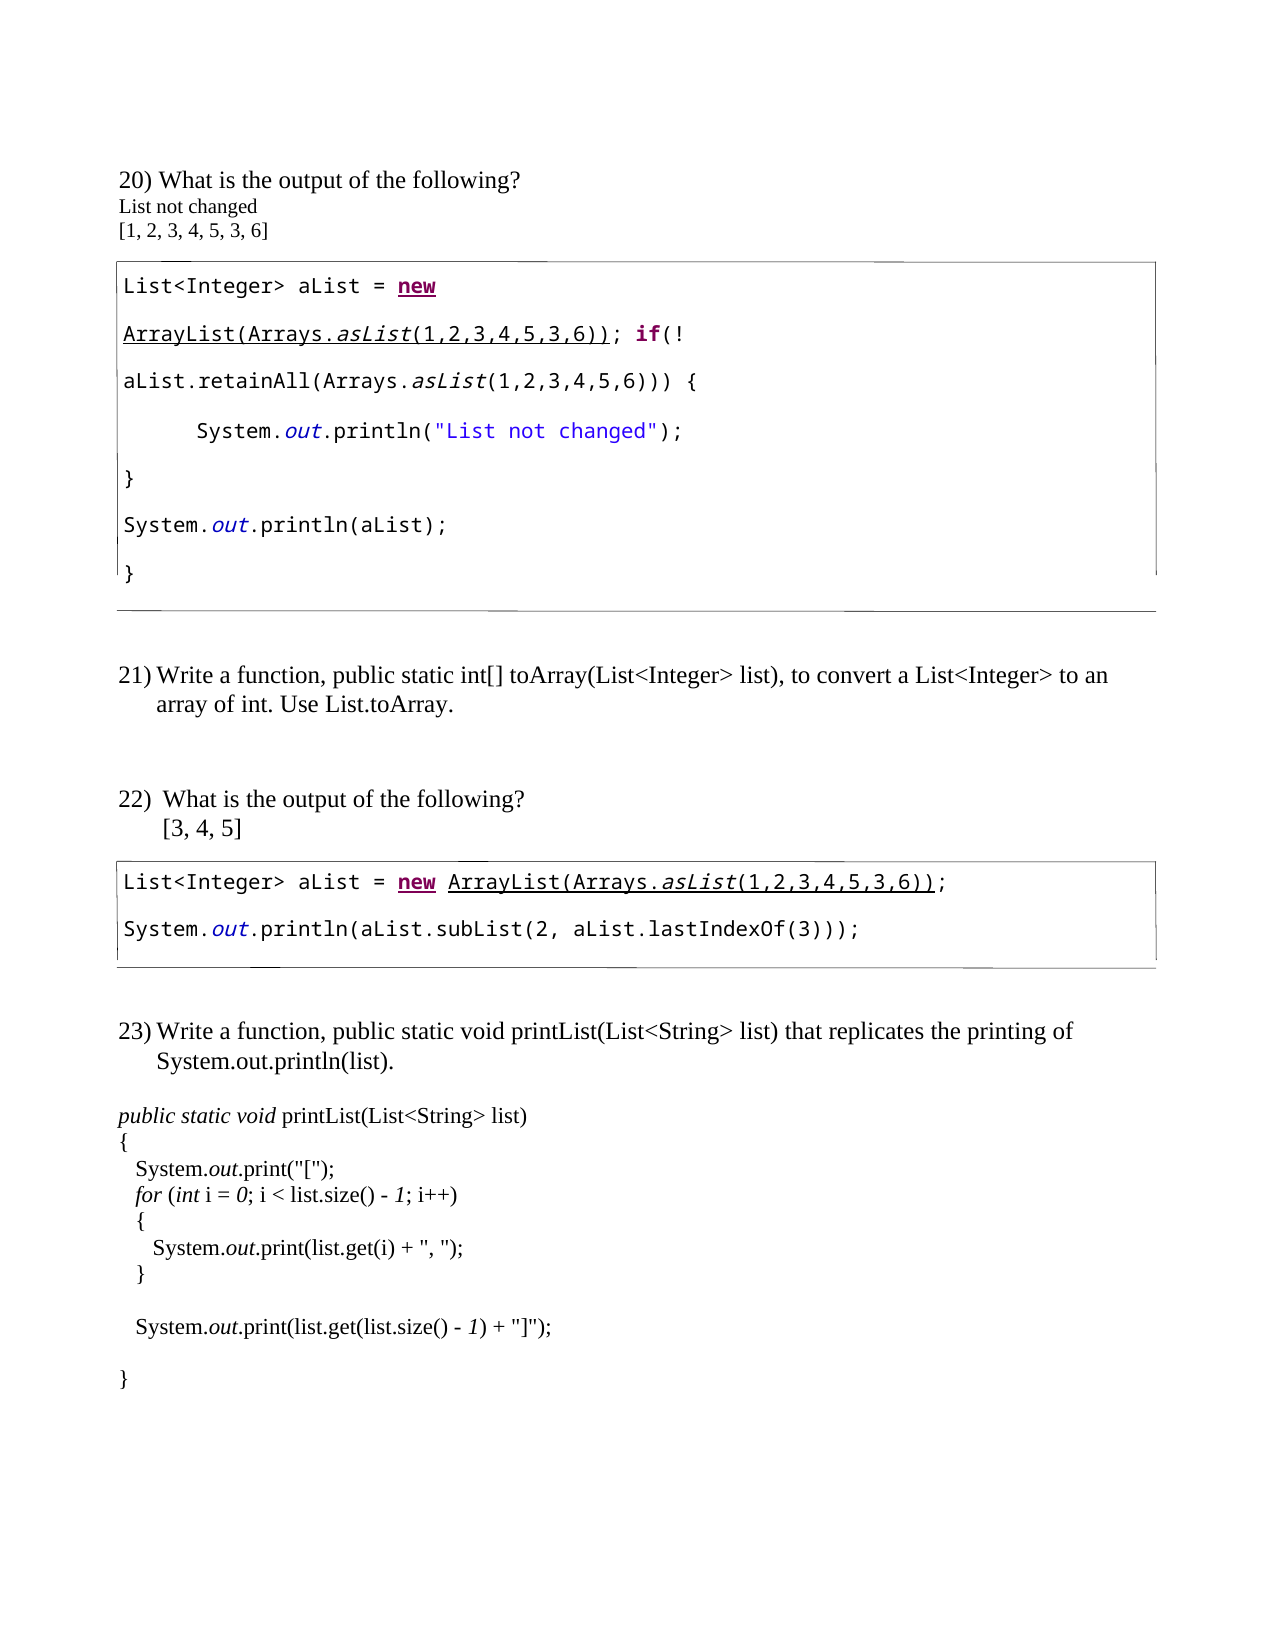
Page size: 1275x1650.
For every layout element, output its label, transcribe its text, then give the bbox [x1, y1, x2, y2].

text System.out.println(aList.subList(2, aList.lastIndexOf(3))); [123, 914, 1125, 943]
text [3, 4, 5] [162, 813, 1125, 841]
text } [123, 558, 1125, 586]
list Write a function, public static void printList(List<String> list) that replicates the printing of System.out.println(list). [118, 1016, 1079, 1075]
text List not changed [119, 193, 1125, 218]
text System.out.println("List not changed"); [196, 416, 1125, 445]
text List<Integer> aList = new ArrayList(Arrays.asList(1,2,3,4,5,3,6)); if(!aList.retainAll(Arrays.asList(1,2,3,4,5,6))) { [123, 271, 879, 395]
text [1, 2, 3, 4, 5, 3, 6] [119, 218, 1125, 242]
text List<Integer> aList = new ArrayList(Arrays.asList(1,2,3,4,5,3,6)); [123, 867, 1125, 896]
text 20) What is the output of the following? [119, 165, 1125, 193]
text System.out.println(aList); [123, 511, 1125, 539]
list Write a function, public static int[] toArray(List<Integer> list), to convert a List<Integer> to an array of int. Use List.toArray. [118, 660, 1114, 718]
text public static void printList(List<String> list) { System.out.print("["); for (int i = 0; i < list.size() - 1; i++) { System.out.print(list.get(i) + ", "); } System.out.print(list.get(list.size() - 1) + "]"); } [118, 1102, 1125, 1392]
text } [123, 463, 1125, 492]
list What is the output of the following? [118, 784, 1125, 813]
